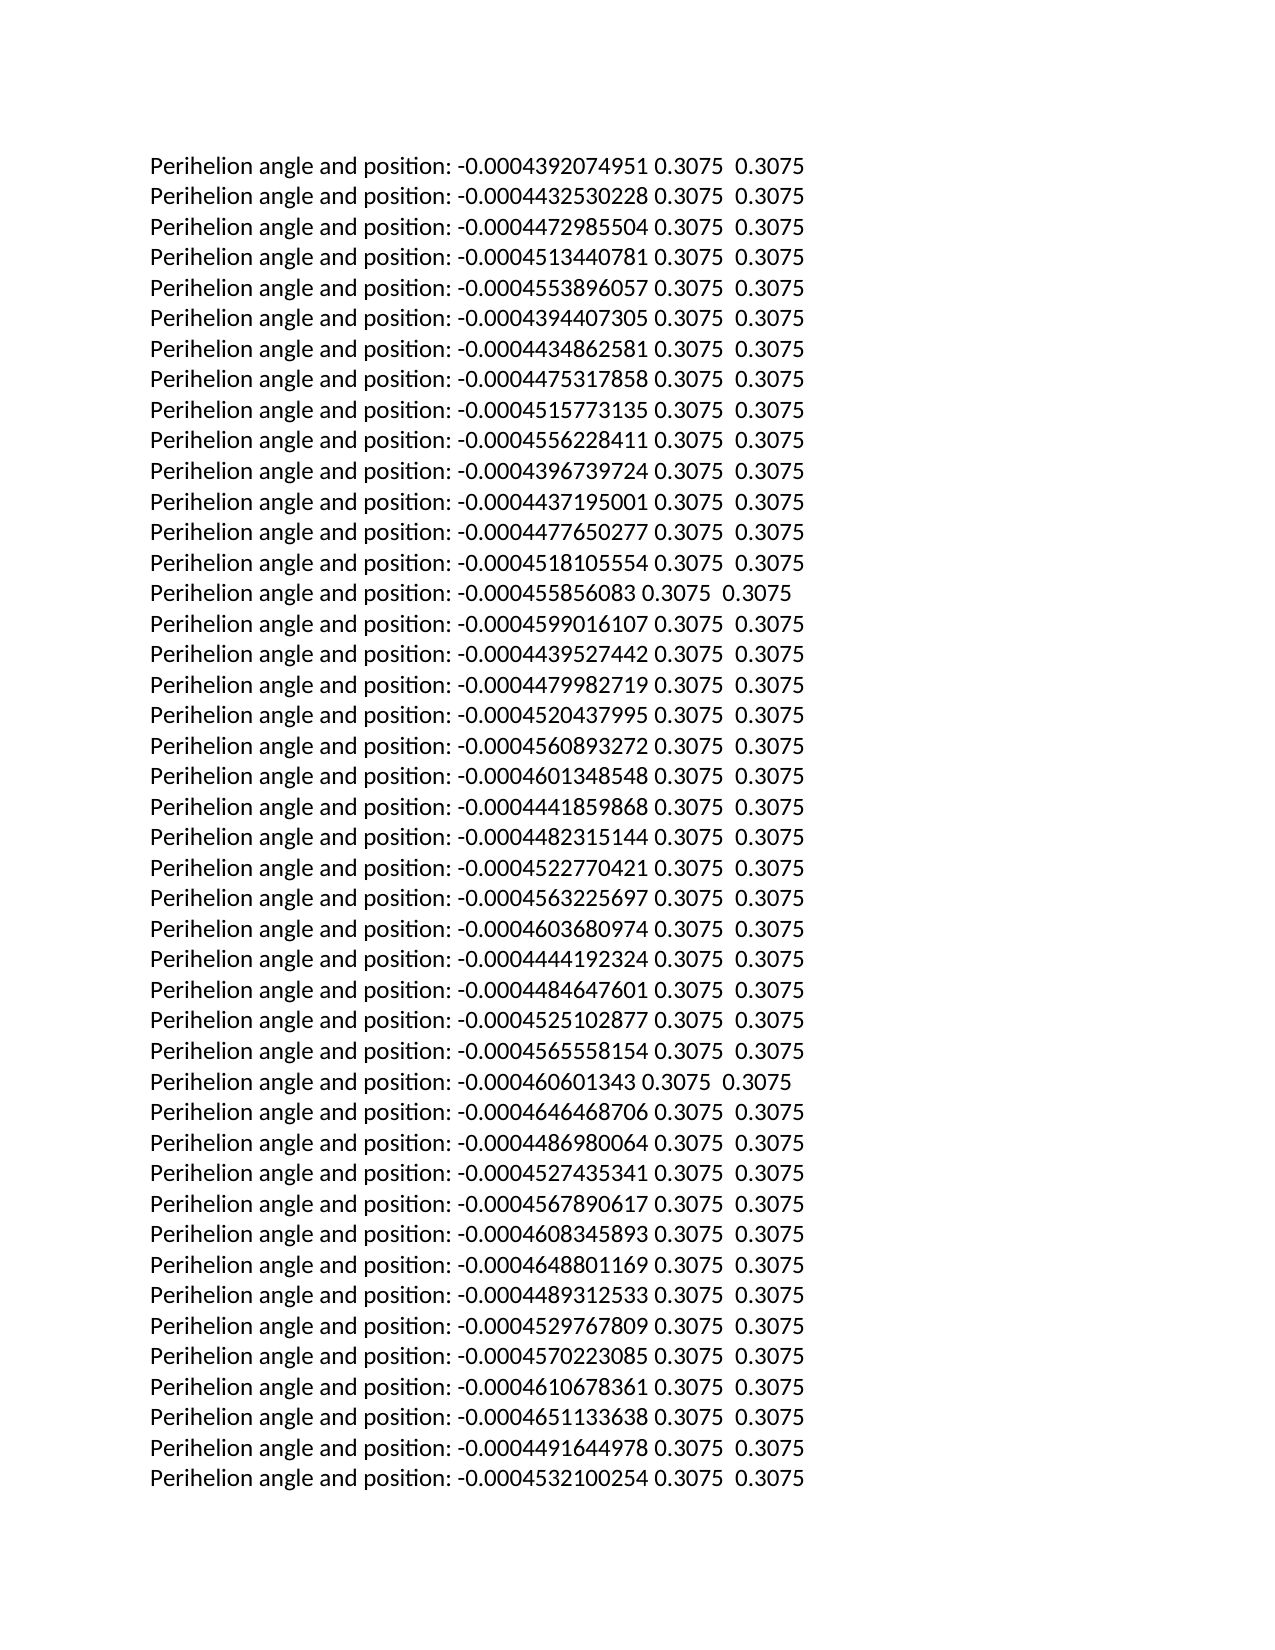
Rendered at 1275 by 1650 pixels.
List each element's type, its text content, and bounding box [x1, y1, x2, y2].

text Perihelion angle and position: -0.0004563225697 0.3075 0.3075 [150, 882, 1125, 913]
text Perihelion angle and position: -0.0004444192324 0.3075 0.3075 [150, 943, 1125, 974]
text Perihelion angle and position: -0.0004396739724 0.3075 0.3075 [150, 455, 1125, 486]
text Perihelion angle and position: -0.0004610678361 0.3075 0.3075 [150, 1371, 1125, 1401]
text Perihelion angle and position: -0.0004432530228 0.3075 0.3075 [150, 181, 1125, 211]
text Perihelion angle and position: -0.0004482315144 0.3075 0.3075 [150, 821, 1125, 852]
text Perihelion angle and position: -0.0004515773135 0.3075 0.3075 [150, 394, 1125, 425]
text Perihelion angle and position: -0.0004479982719 0.3075 0.3075 [150, 669, 1125, 699]
text Perihelion angle and position: -0.000455856083 0.3075 0.3075 [150, 577, 1125, 608]
text Perihelion angle and position: -0.0004525102877 0.3075 0.3075 [150, 1004, 1125, 1035]
text Perihelion angle and position: -0.0004513440781 0.3075 0.3075 [150, 242, 1125, 272]
text Perihelion angle and position: -0.000460601343 0.3075 0.3075 [150, 1066, 1125, 1096]
text Perihelion angle and position: -0.0004489312533 0.3075 0.3075 [150, 1279, 1125, 1310]
text Perihelion angle and position: -0.0004646468706 0.3075 0.3075 [150, 1096, 1125, 1127]
text Perihelion angle and position: -0.0004567890617 0.3075 0.3075 [150, 1188, 1125, 1218]
text Perihelion angle and position: -0.0004529767809 0.3075 0.3075 [150, 1310, 1125, 1340]
text Perihelion angle and position: -0.0004484647601 0.3075 0.3075 [150, 974, 1125, 1004]
text Perihelion angle and position: -0.0004439527442 0.3075 0.3075 [150, 638, 1125, 669]
text Perihelion angle and position: -0.0004477650277 0.3075 0.3075 [150, 516, 1125, 547]
text Perihelion angle and position: -0.0004532100254 0.3075 0.3075 [150, 1462, 1125, 1493]
text Perihelion angle and position: -0.0004527435341 0.3075 0.3075 [150, 1157, 1125, 1188]
text Perihelion angle and position: -0.0004472985504 0.3075 0.3075 [150, 211, 1125, 242]
text Perihelion angle and position: -0.0004475317858 0.3075 0.3075 [150, 364, 1125, 394]
text Perihelion angle and position: -0.0004601348548 0.3075 0.3075 [150, 760, 1125, 791]
text Perihelion angle and position: -0.0004651133638 0.3075 0.3075 [150, 1401, 1125, 1432]
text Perihelion angle and position: -0.0004560893272 0.3075 0.3075 [150, 730, 1125, 760]
text Perihelion angle and position: -0.0004394407305 0.3075 0.3075 [150, 303, 1125, 333]
text Perihelion angle and position: -0.0004522770421 0.3075 0.3075 [150, 852, 1125, 882]
text Perihelion angle and position: -0.0004392074951 0.3075 0.3075 [150, 150, 1125, 181]
text Perihelion angle and position: -0.0004608345893 0.3075 0.3075 [150, 1218, 1125, 1249]
text Perihelion angle and position: -0.0004491644978 0.3075 0.3075 [150, 1432, 1125, 1462]
text Perihelion angle and position: -0.0004486980064 0.3075 0.3075 [150, 1127, 1125, 1157]
text Perihelion angle and position: -0.0004556228411 0.3075 0.3075 [150, 425, 1125, 455]
text Perihelion angle and position: -0.0004570223085 0.3075 0.3075 [150, 1340, 1125, 1371]
text Perihelion angle and position: -0.0004599016107 0.3075 0.3075 [150, 608, 1125, 638]
text Perihelion angle and position: -0.0004434862581 0.3075 0.3075 [150, 333, 1125, 364]
text Perihelion angle and position: -0.0004565558154 0.3075 0.3075 [150, 1035, 1125, 1066]
text Perihelion angle and position: -0.0004518105554 0.3075 0.3075 [150, 547, 1125, 577]
text Perihelion angle and position: -0.0004553896057 0.3075 0.3075 [150, 272, 1125, 303]
text Perihelion angle and position: -0.0004648801169 0.3075 0.3075 [150, 1249, 1125, 1279]
text Perihelion angle and position: -0.0004441859868 0.3075 0.3075 [150, 791, 1125, 821]
text Perihelion angle and position: -0.0004520437995 0.3075 0.3075 [150, 699, 1125, 730]
text Perihelion angle and position: -0.0004603680974 0.3075 0.3075 [150, 913, 1125, 943]
text Perihelion angle and position: -0.0004437195001 0.3075 0.3075 [150, 486, 1125, 516]
